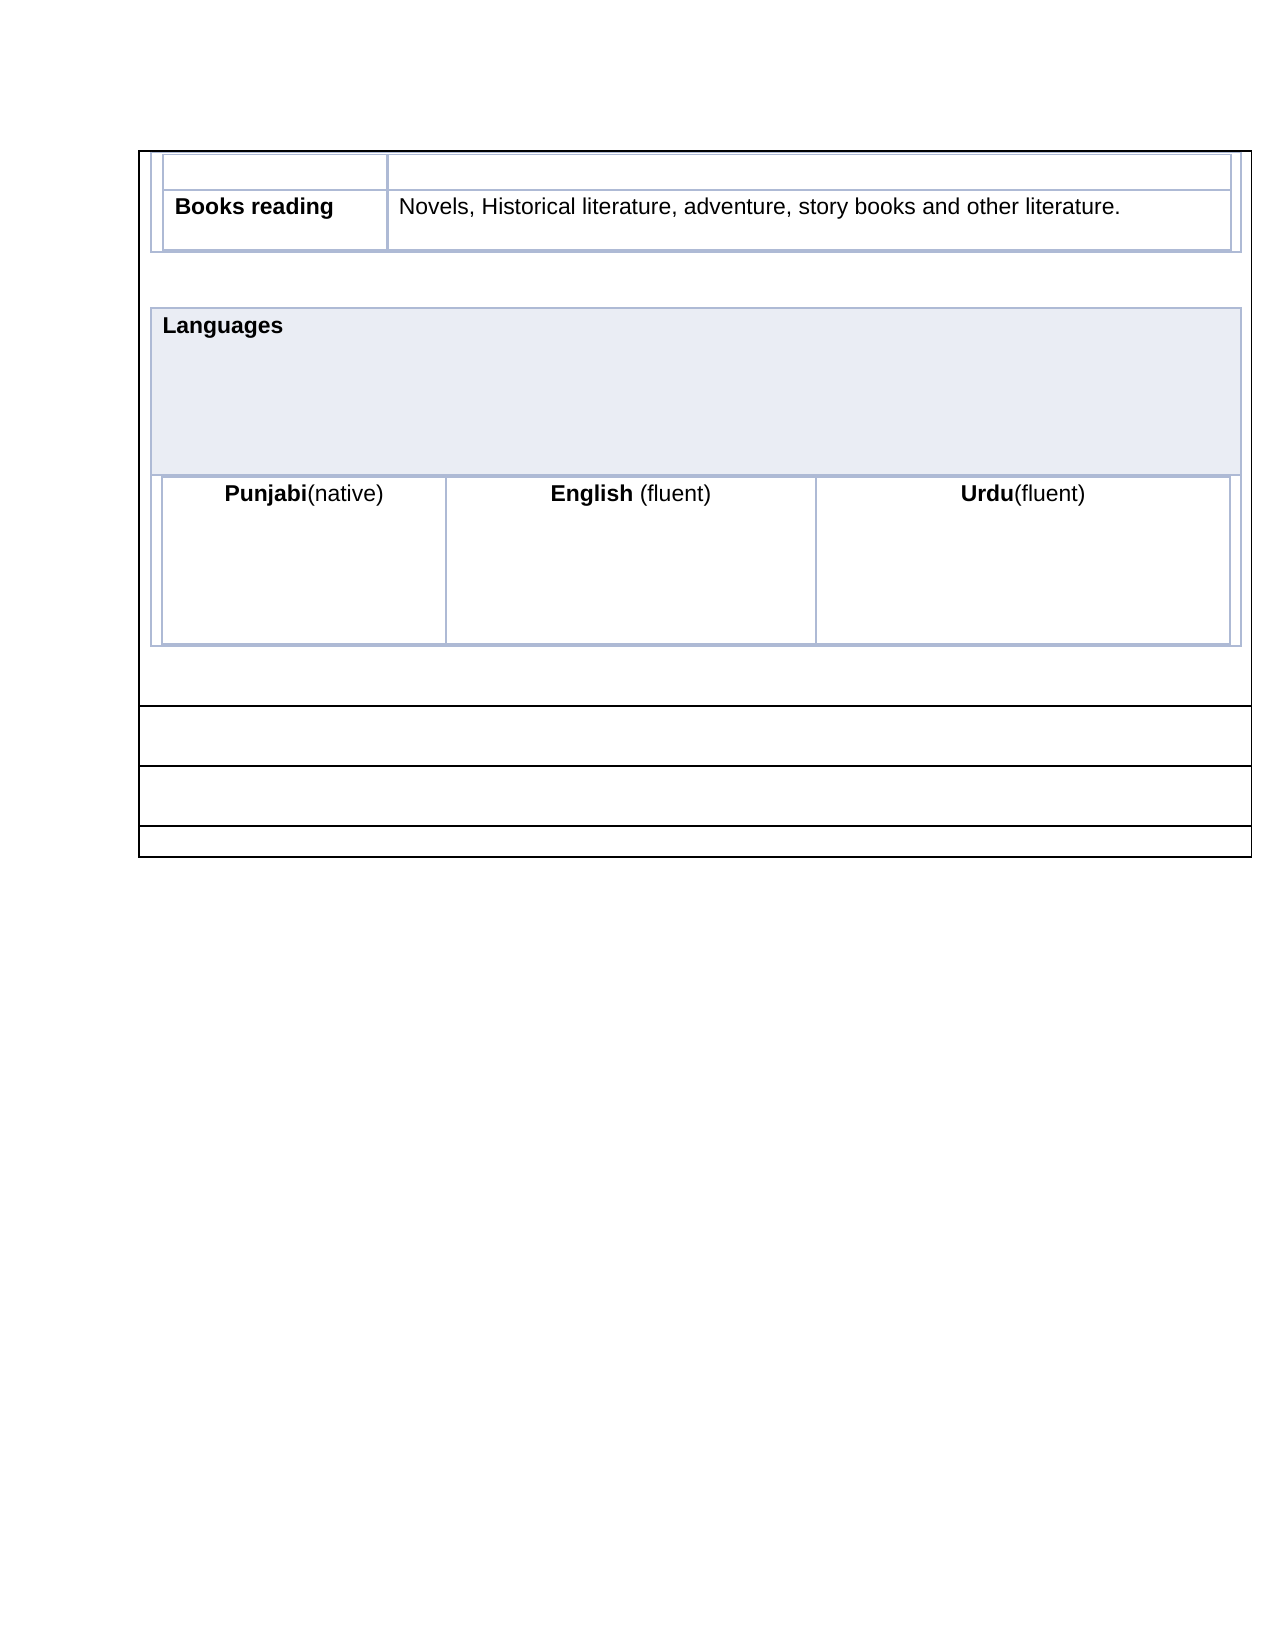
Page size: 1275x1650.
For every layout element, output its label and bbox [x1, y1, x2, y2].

table_cell [140, 827, 1251, 856]
table_cell [140, 767, 1251, 825]
table_cell [140, 707, 1251, 765]
table_cell [140, 152, 1251, 705]
